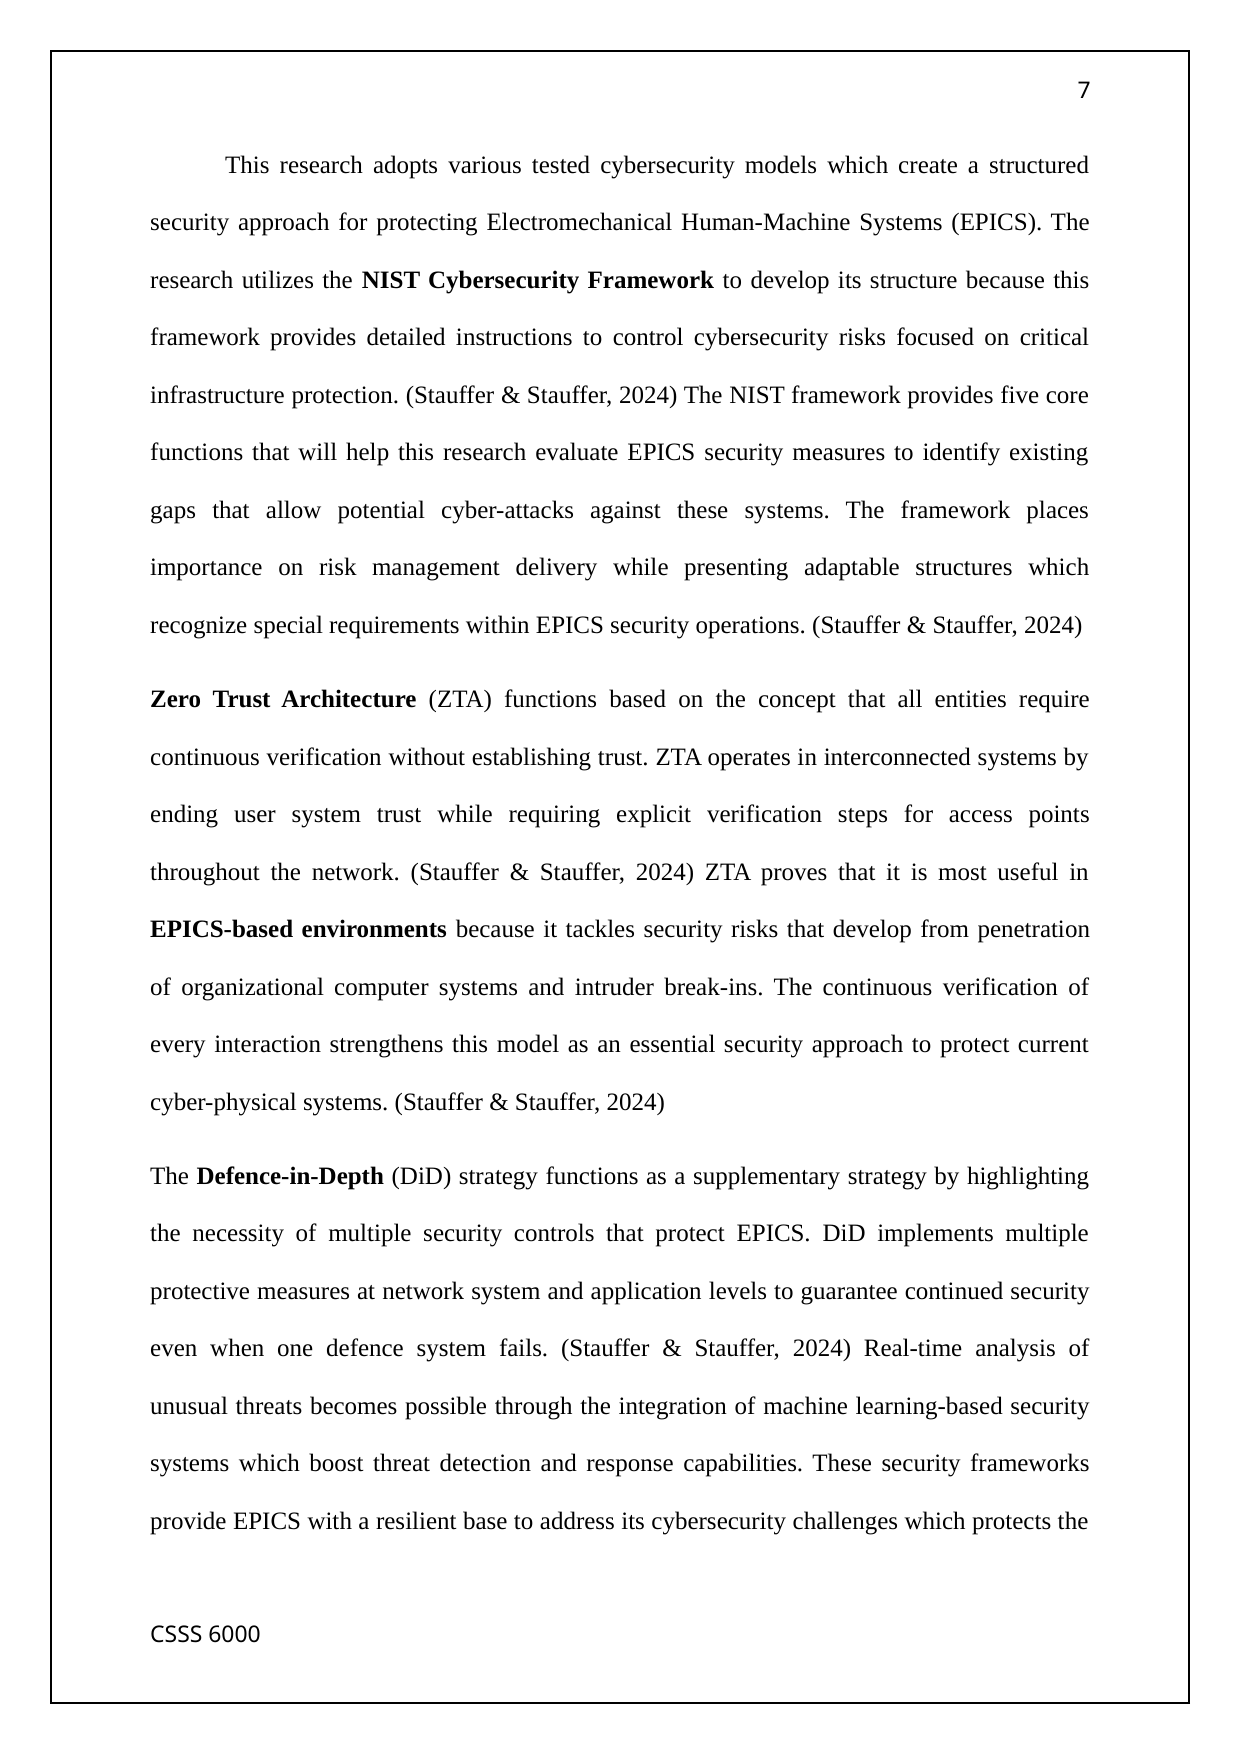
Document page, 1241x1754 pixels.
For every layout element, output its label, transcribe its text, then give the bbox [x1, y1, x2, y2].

text Zero Trust Architecture (ZTA) functions based on the concept that all entities require continuous verification without establishing trust. ZTA operates in interconnected systems by ending user system trust while requiring explicit verification steps for access points throughout the network. (Stauffer & Stauffer, 2024) ZTA proves that it is most useful in EPICS-based environments because it tackles security risks that develop from penetration of organizational computer systems and intruder break-ins. The continuous verification of every interaction strengthens this model as an essential security approach to protect current cyber-physical systems. (Stauffer & Stauffer, 2024) [150, 684, 1090, 1115]
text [150, 1161, 1090, 1534]
text This research adopts various tested cybersecurity models which create a structured security approach for protecting Electromechanical Human-Machine Systems (EPICS). The research utilizes the NIST Cybersecurity Framework to develop its structure because this framework provides detailed instructions to control cybersecurity risks focused on critical infrastructure protection. (Stauffer & Stauffer, 2024) The NIST framework provides five core functions that will help this research evaluate EPICS security measures to identify existing gaps that allow potential cyber-attacks against these systems. The framework places importance on risk management delivery while presenting adaptable structures which recognize special requirements within EPICS security operations. (Stauffer & Stauffer, 2024) [150, 150, 1090, 639]
